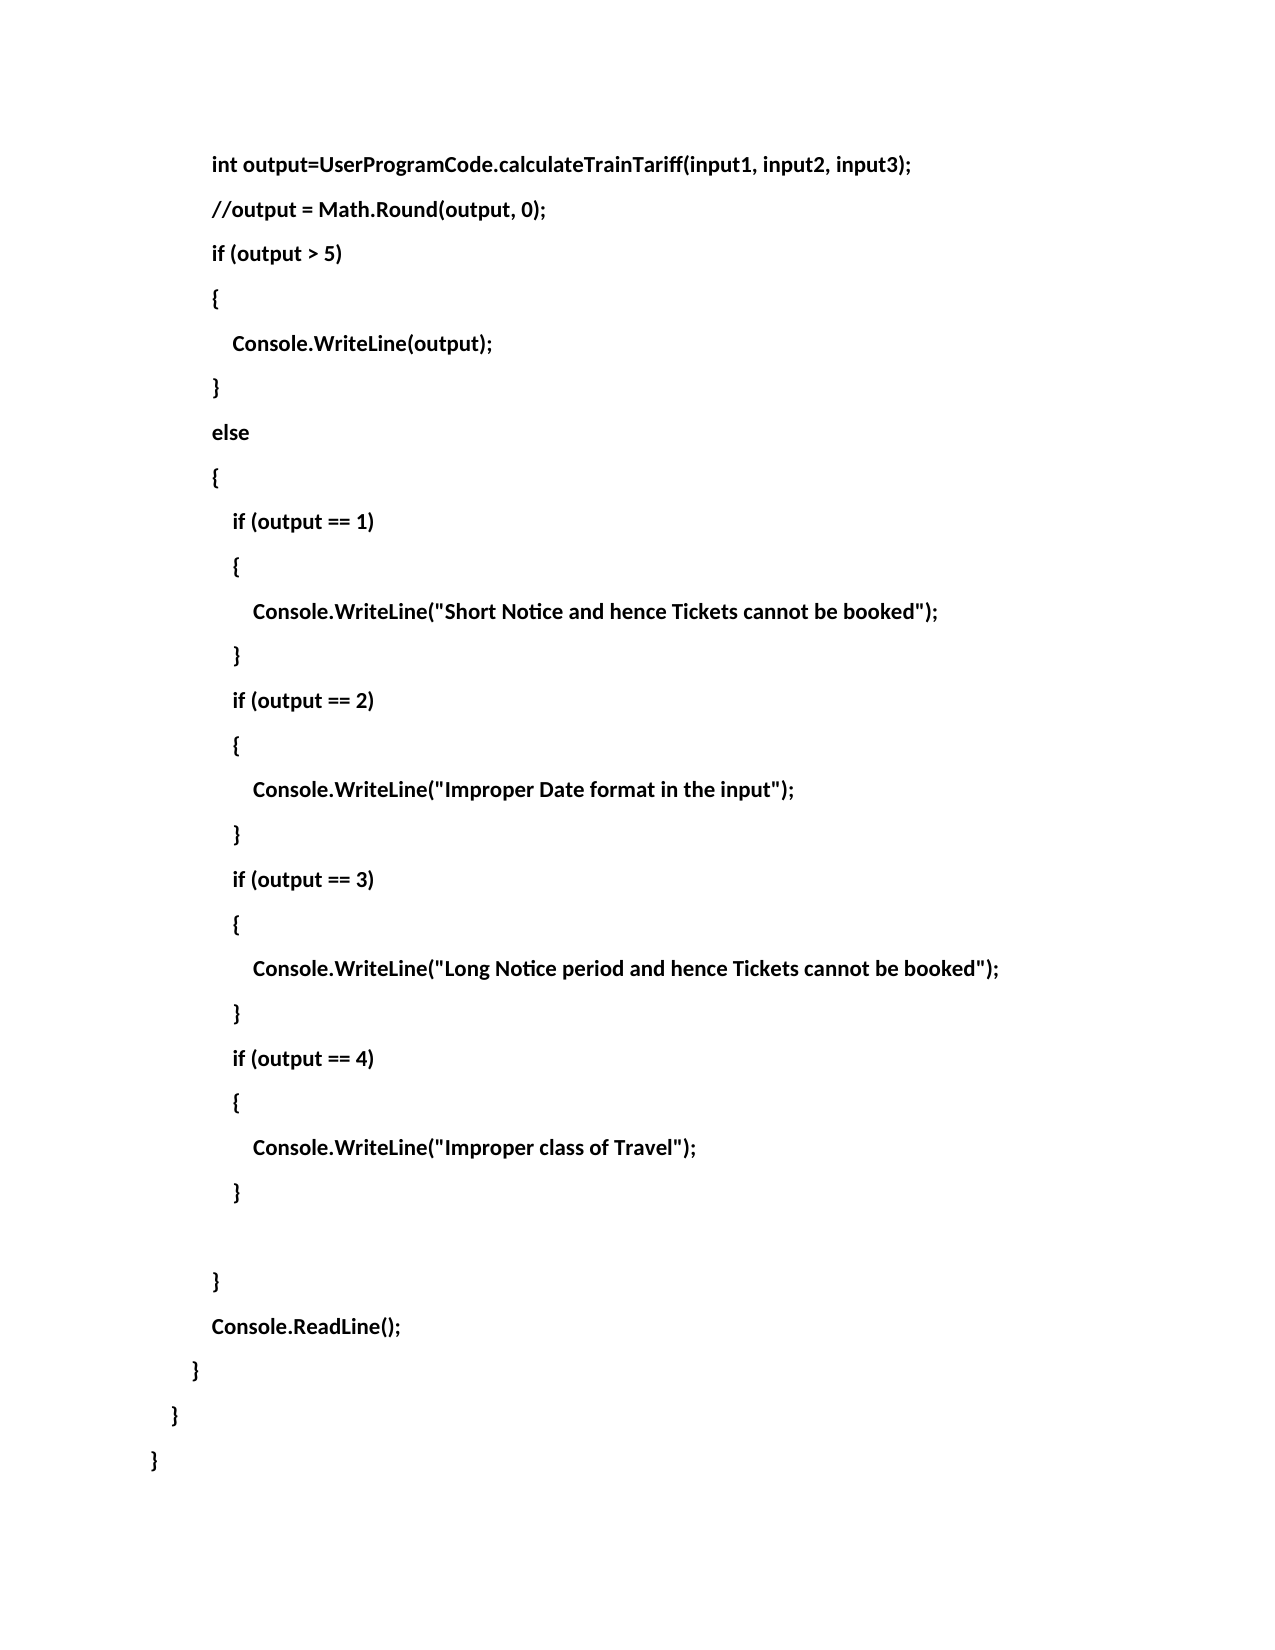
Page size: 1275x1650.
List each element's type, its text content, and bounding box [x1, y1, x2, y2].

text if (output > 5) [150, 239, 1125, 267]
text Console.WriteLine("Improper Date format in the input"); [150, 776, 1125, 804]
text } [150, 1401, 1125, 1429]
text if (output == 2) [150, 686, 1125, 714]
text Console.ReadLine(); [150, 1312, 1125, 1340]
text int output=UserProgramCode.calculateTrainTariff(input1, input2, input3); [150, 150, 1125, 178]
text Console.WriteLine("Long Notice period and hence Tickets cannot be booked"); [150, 954, 1125, 982]
text } [150, 642, 1125, 669]
text Console.WriteLine("Short Notice and hence Tickets cannot be booked"); [150, 597, 1125, 625]
text } [150, 373, 1125, 401]
text { [150, 731, 1125, 759]
text else [150, 418, 1125, 446]
text { [150, 463, 1125, 491]
text if (output == 1) [150, 507, 1125, 536]
text { [150, 284, 1125, 312]
text } [150, 820, 1125, 848]
text { [150, 1088, 1125, 1116]
text } [150, 1267, 1125, 1295]
text } [150, 1357, 1125, 1384]
text //output = Math.Round(output, 0); [150, 195, 1125, 223]
text if (output == 3) [150, 865, 1125, 893]
text } [150, 1446, 1125, 1474]
text Console.WriteLine(output); [150, 329, 1125, 357]
text { [150, 910, 1125, 938]
text if (output == 4) [150, 1044, 1125, 1072]
text Console.WriteLine("Improper class of Travel"); [150, 1133, 1125, 1161]
text { [150, 552, 1125, 580]
text } [150, 1178, 1125, 1206]
text } [150, 999, 1125, 1027]
